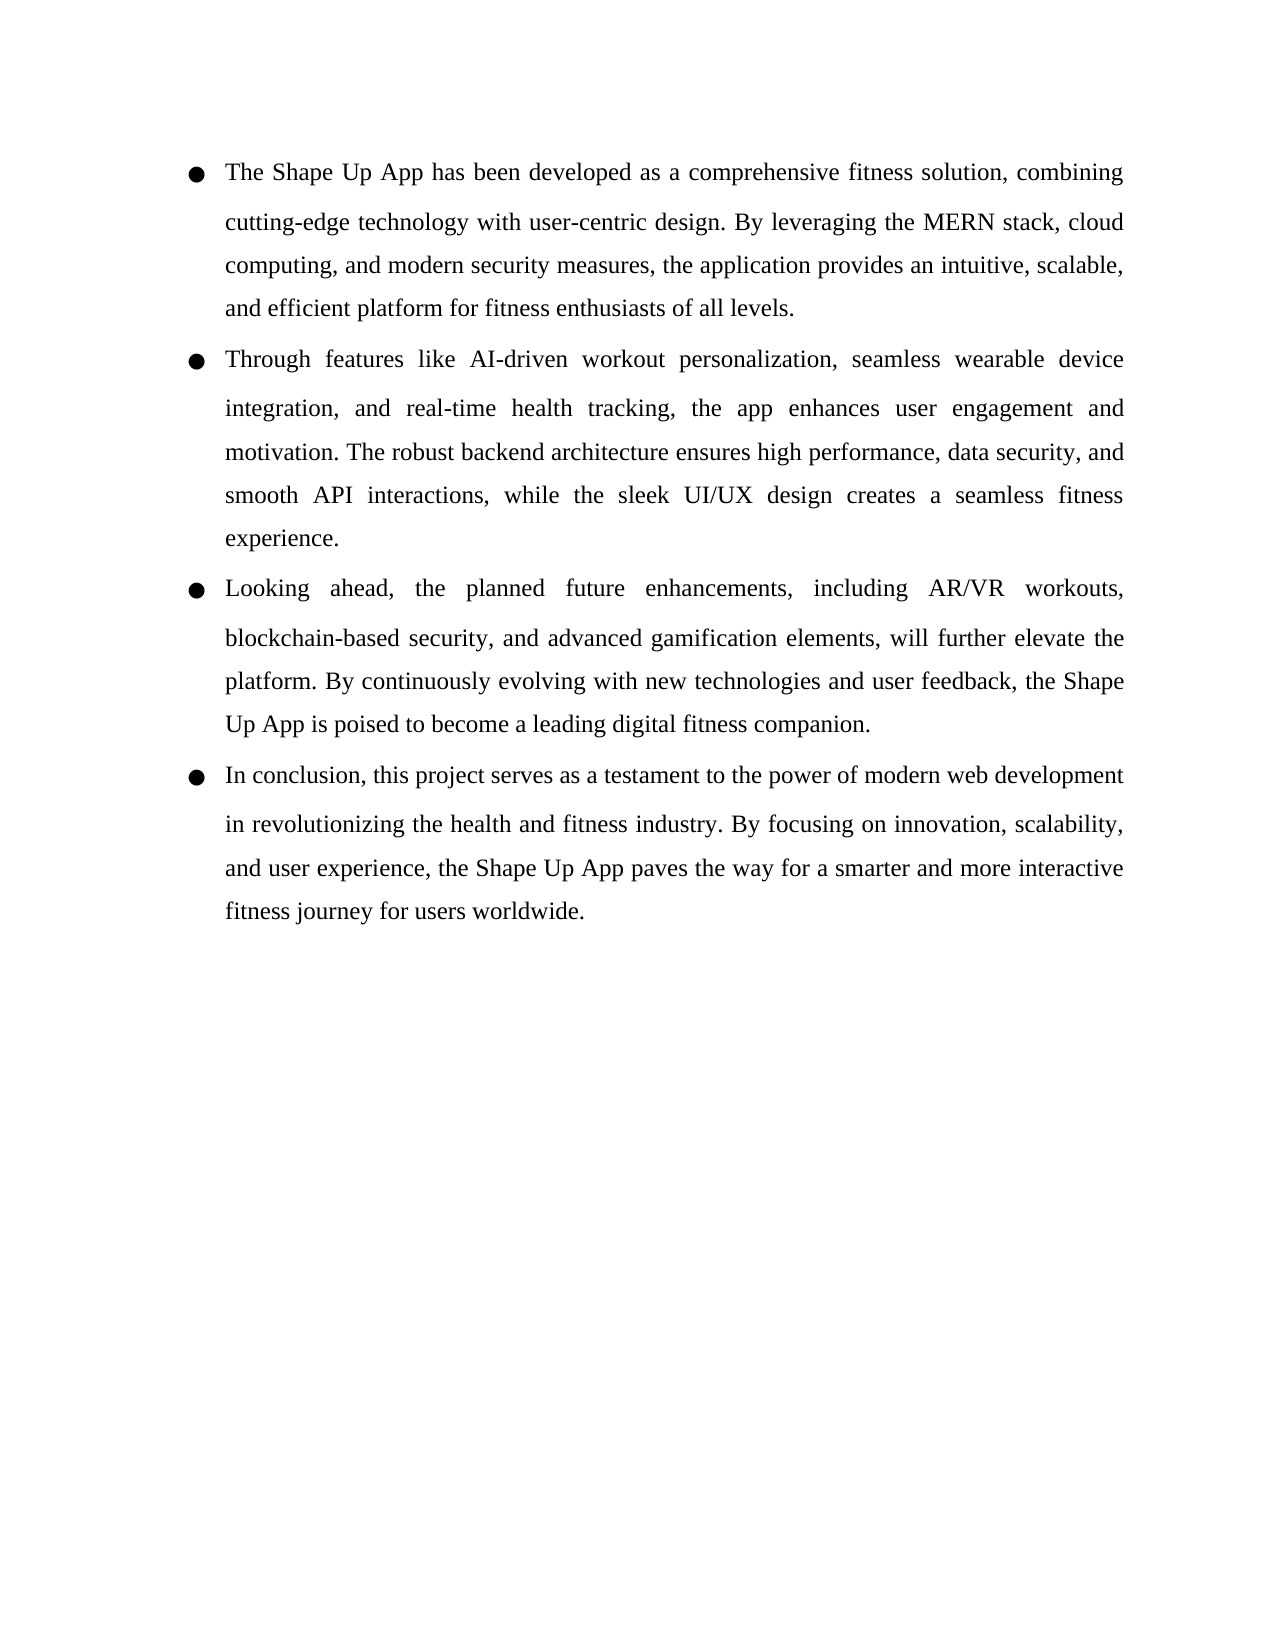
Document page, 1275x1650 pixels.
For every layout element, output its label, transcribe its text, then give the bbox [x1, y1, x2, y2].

list Looking ahead, the planned future enhancements, including AR/VR workouts, blockchain-based security, and advanced gamification elements, will further elevate the platform. By continuously evolving with new technologies and user feedback, the Shape Up App is poised to become a leading digital fitness companion. [187, 566, 1125, 738]
list In conclusion, this project serves as a testament to the power of modern web development in revolutionizing the health and fitness industry. By focusing on innovation, scalability, and user experience, the Shape Up App paves the way for a smarter and more interactive fitness journey for users worldwide. [187, 752, 1125, 924]
list Through features like AI-driven workout personalization, seamless wearable device integration, and real-time health tracking, the app enhances user engagement and motivation. The robust backend architecture ensures high performance, data security, and smooth API interactions, while the sleek UI/UX design creates a seamless fitness experience. [187, 336, 1125, 552]
list The Shape Up App has been developed as a comprehensive fitness solution, combining cutting-edge technology with user-centric design. By leveraging the MERN stack, cloud computing, and modern security measures, the application provides an intuitive, scalable, and efficient platform for fitness enthusiasts of all levels. [187, 150, 1125, 322]
